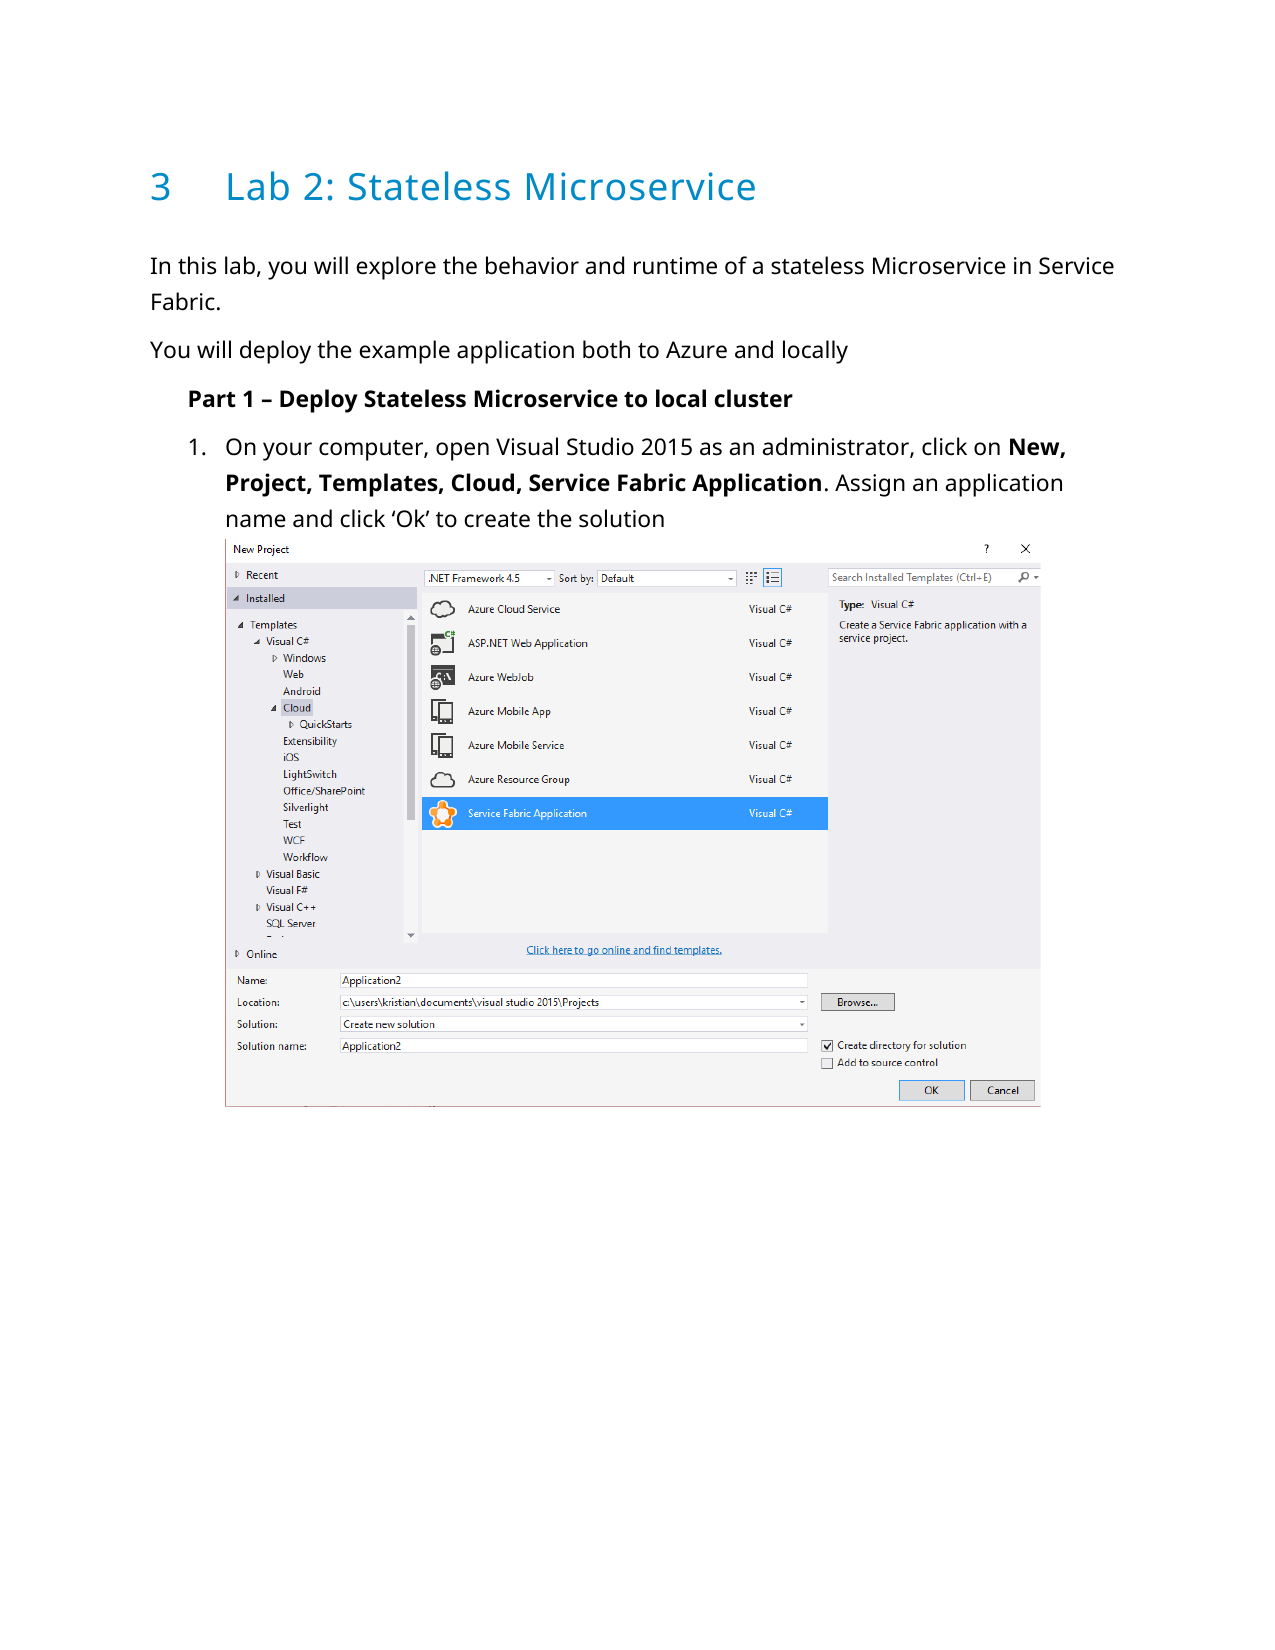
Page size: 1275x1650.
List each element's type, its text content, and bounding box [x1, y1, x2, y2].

text You will deploy the example application both to Azure and locally [150, 334, 1125, 366]
text Part 1 – Deploy Stateless Microservice to local cluster [150, 383, 1125, 414]
picture [225, 539, 1041, 1107]
text In this lab, you will explore the behavior and runtime of a stateless Microservice in Service Fabric. [150, 250, 1125, 317]
subtitle Lab 2: Stateless Microservice [150, 150, 1125, 212]
